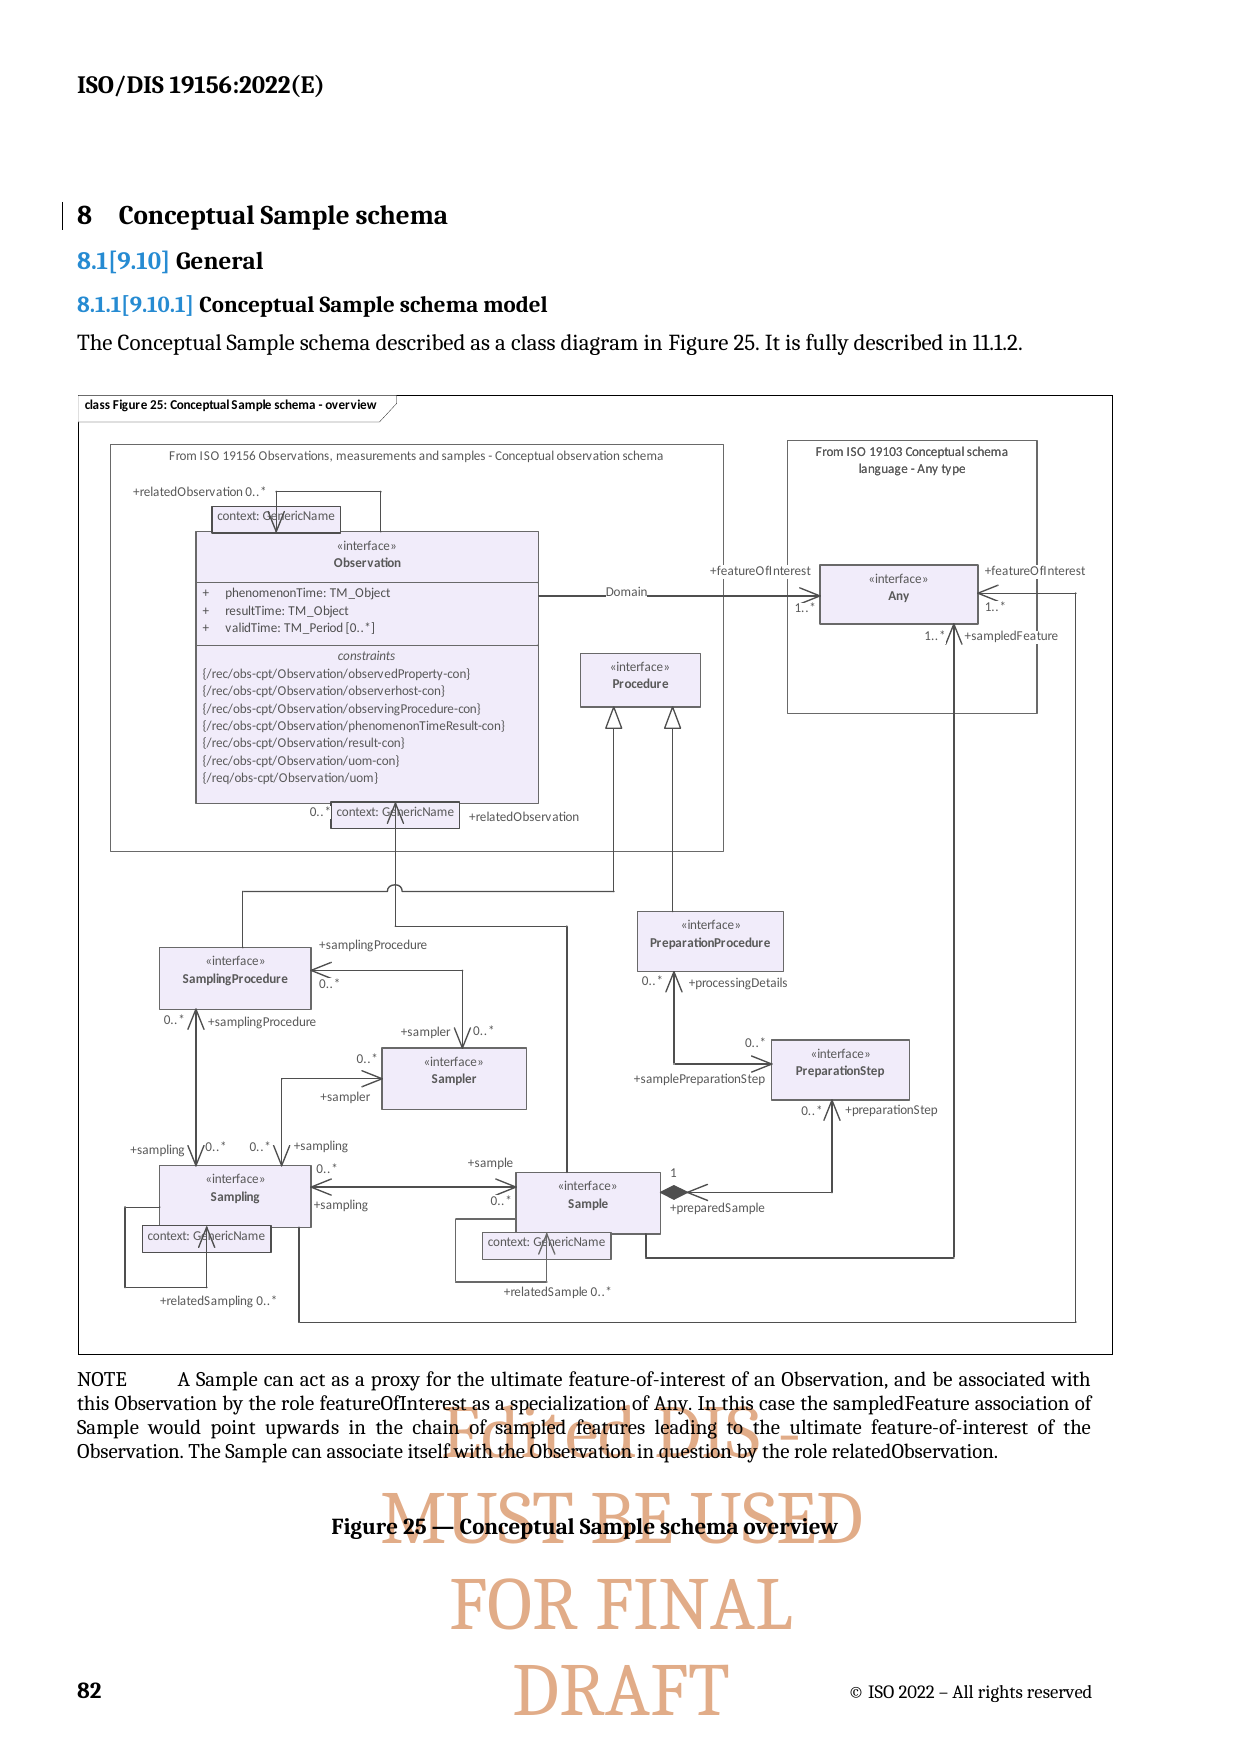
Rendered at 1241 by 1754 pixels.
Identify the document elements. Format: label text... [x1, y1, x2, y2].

title Figure 25 — Conceptual Sample schema overview [77, 1514, 1092, 1540]
text The Conceptual Sample schema described as a class diagram in Figure 25. It is fully described in 11.1.2. [77, 330, 1092, 356]
subtitle Conceptual Sample schema model [77, 294, 1092, 318]
subtitle Conceptual Sample schema [77, 202, 1092, 230]
subtitle General [77, 249, 1092, 275]
text NOTE A Sample can act as a proxy for the ultimate feature-of-interest of an Observation, and be associated with this Observation by the role featureOfInterest as a specialization of Any. In this case the sampledFeature association of Sample would point upwards in the chain of sampled features leading to the ultimate feature-of-interest of the Observation. The Sample can associate itself with the Observation in question by the role relatedObservation. [77, 1368, 1092, 1464]
